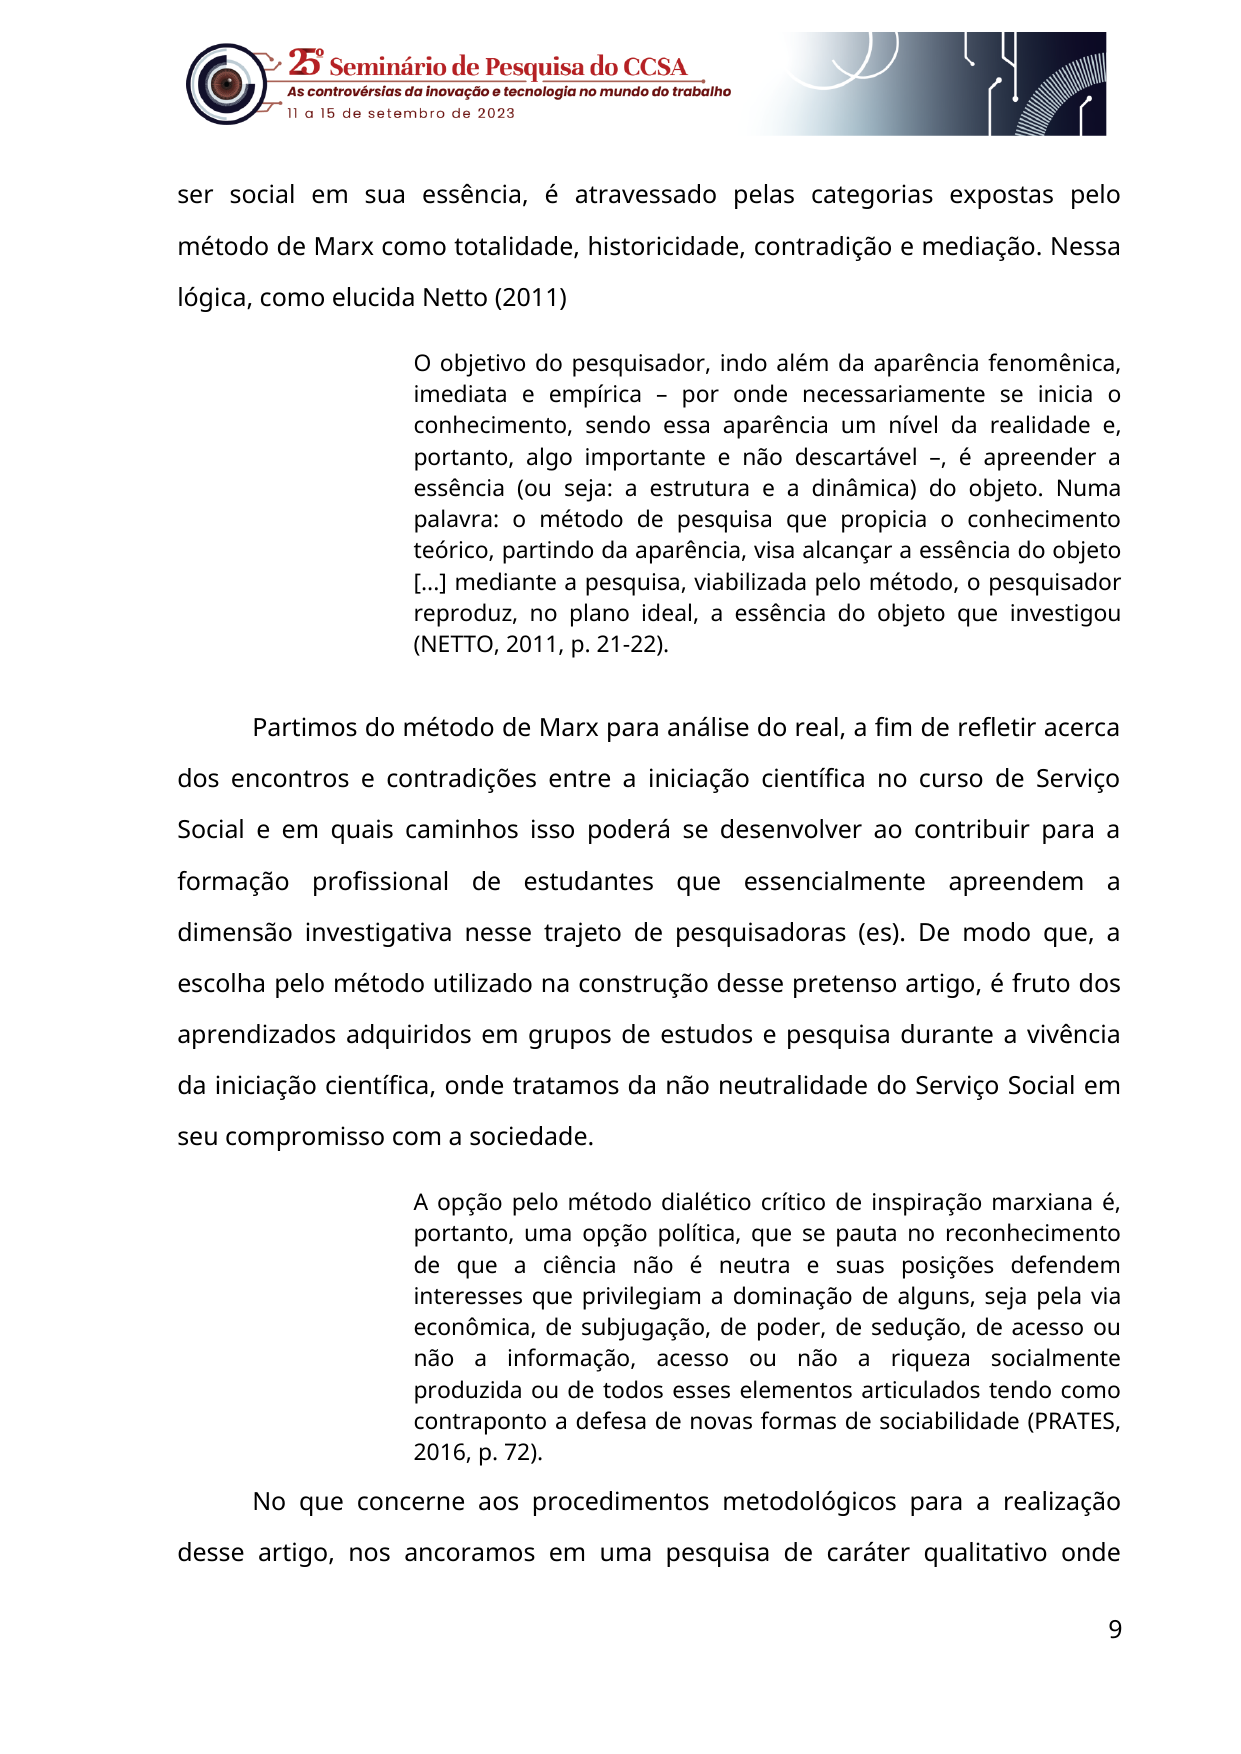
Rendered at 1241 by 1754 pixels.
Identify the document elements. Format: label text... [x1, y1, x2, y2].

text A opção pelo método dialético crítico de inspiração marxiana é, portanto, uma opção política, que se pauta no reconhecimento de que a ciência não é neutra e suas posições defendem interesses que privilegiam a dominação de alguns, seja pela via econômica, de subjugação, de poder, de sedução, de acesso ou não a informação, acesso ou não a riqueza socialmente produzida ou de todos esses elementos articulados tendo como contraponto a defesa de novas formas de sociabilidade (PRATES, 2016, p. 72). [413, 1186, 1122, 1467]
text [177, 1484, 1122, 1569]
text Partimos do método de Marx para análise do real, a fim de refletir acerca dos encontros e contradições entre a iniciação científica no curso de Serviço Social e em quais caminhos isso poderá se desenvolver ao contribuir para a formação profissional de estudantes que essencialmente apreendem a dimensão investigativa nesse trajeto de pesquisadoras (es). De modo que, a escolha pelo método utilizado na construção desse pretenso artigo, é fruto dos aprendizados adquiridos em grupos de estudos e pesquisa durante a vivência da iniciação científica, onde tratamos da não neutralidade do Serviço Social em seu compromisso com a sociedade. [177, 710, 1122, 1152]
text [177, 177, 1122, 313]
picture [173, 32, 1107, 136]
text O objetivo do pesquisador, indo além da aparência fenomênica, imediata e empírica – por onde necessariamente se inicia o conhecimento, sendo essa aparência um nível da realidade e, portanto, algo importante e não descartável –, é apreender a essência (ou seja: a estrutura e a dinâmica) do objeto. Numa palavra: o método de pesquisa que propicia o conhecimento teórico, partindo da aparência, visa alcançar a essência do objeto [...] mediante a pesquisa, viabilizada pelo método, o pesquisador reproduz, no plano ideal, a essência do objeto que investigou (NETTO, 2011, p. 21-22). [413, 347, 1122, 659]
